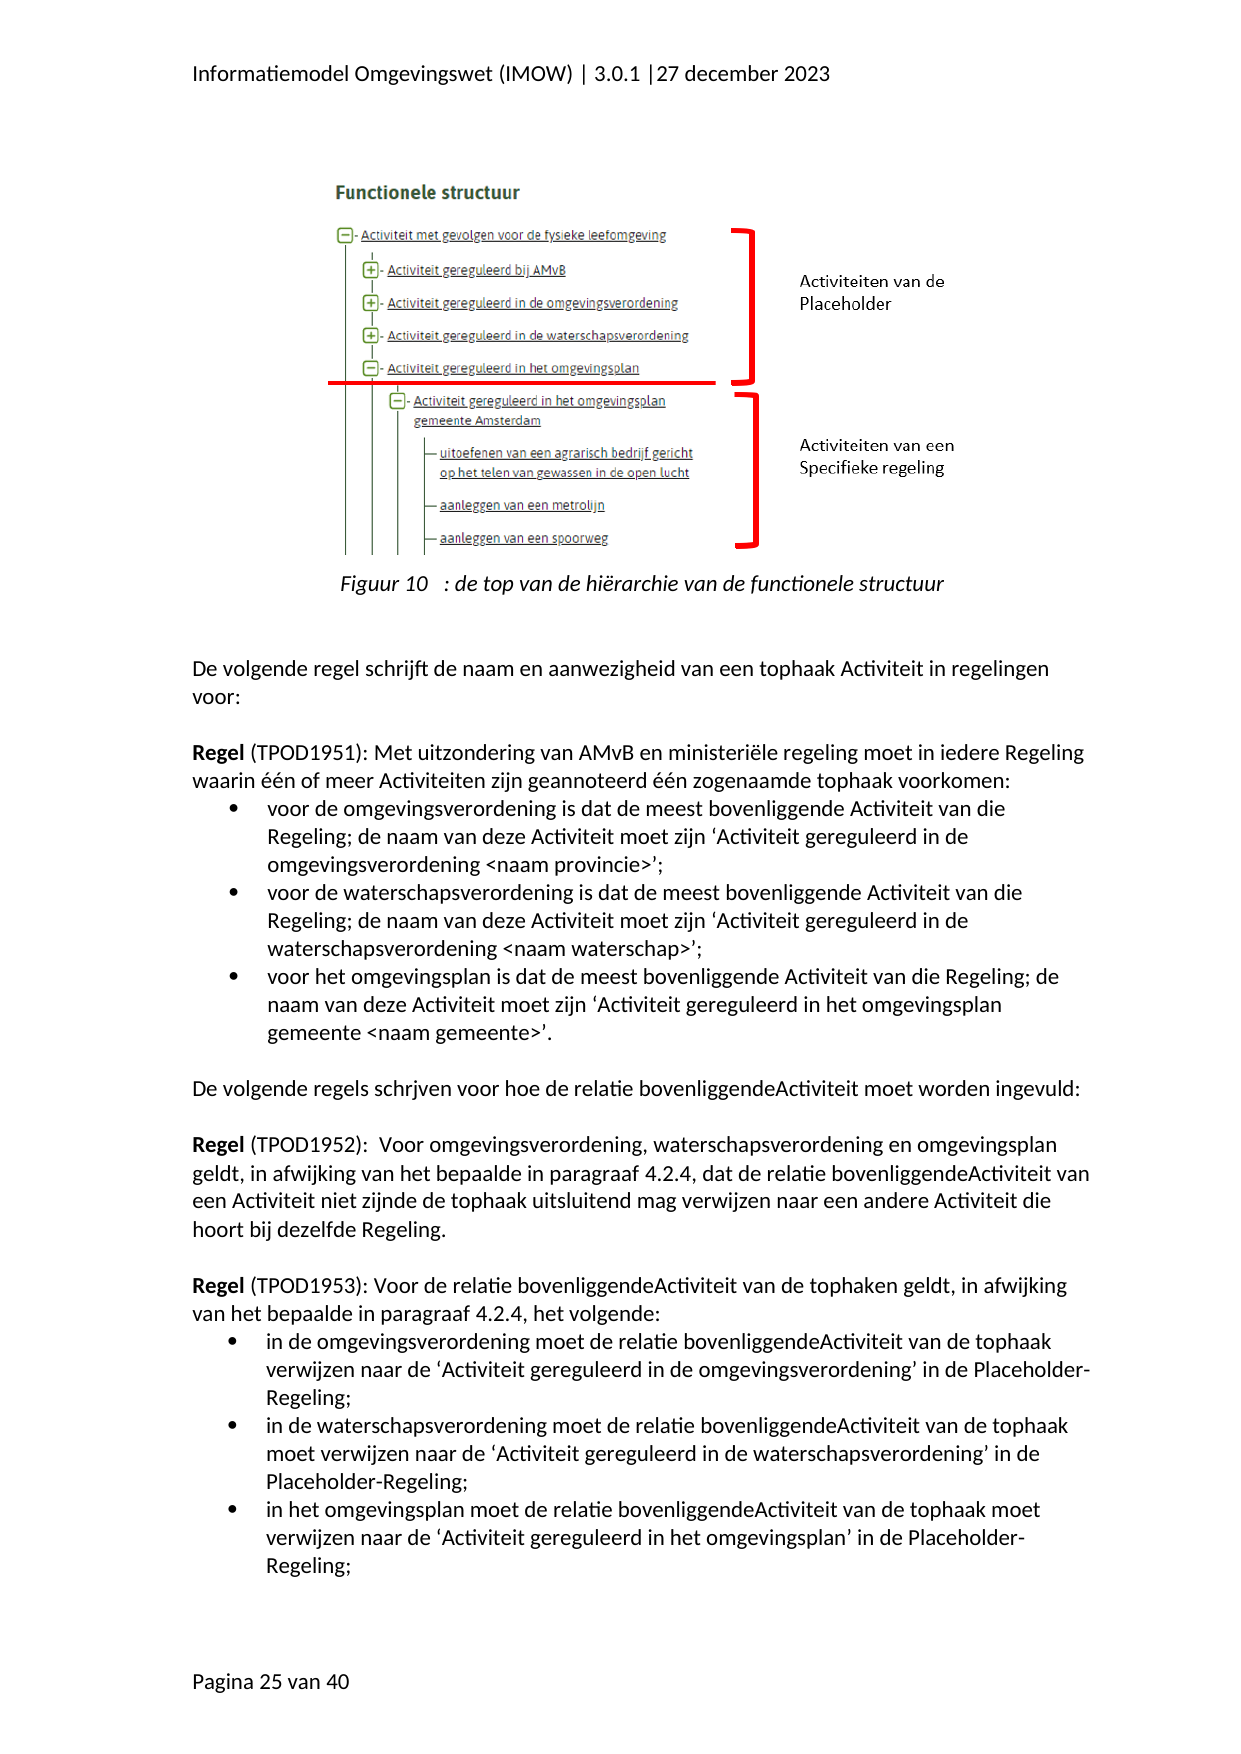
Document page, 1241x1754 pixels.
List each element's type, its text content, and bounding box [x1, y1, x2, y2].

list in het omgevingsplan moet de relatie bovenliggendeActiviteit van de tophaak moet verwijzen naar de ‘Activiteit gereguleerd in het omgevingsplan’ in de Placeholder-Regeling; [228, 1495, 1092, 1579]
list voor de waterschapsverordening is dat de meest bovenliggende Activiteit van die Regeling; de naam van deze Activiteit moet zijn ‘Activiteit gereguleerd in de waterschapsverordening <naam waterschap>’; [229, 878, 1092, 962]
list voor het omgevingsplan is dat de meest bovenliggende Activiteit van die Regeling; de naam van deze Activiteit moet zijn ‘Activiteit gereguleerd in het omgevingsplan gemeente <naam gemeente>’. [229, 962, 1092, 1047]
list in de omgevingsverordening moet de relatie bovenliggendeActiviteit van de tophaak verwijzen naar de ‘Activiteit gereguleerd in de omgevingsverordening’ in de Placeholder-Regeling; [228, 1327, 1092, 1411]
text : de top van de hiërarchie van de functionele structuur [192, 569, 1092, 597]
text Regel (TPOD1952): Voor omgevingsverordening, waterschapsverordening en omgevingsplan geldt, in afwijking van het bepaalde in paragraaf 4.2.4, dat de relatie bovenliggendeActiviteit van een Activiteit niet zijnde de tophaak uitsluitend mag verwijzen naar een andere Activiteit die hoort bij dezelfde Regeling. [192, 1131, 1092, 1243]
list in de waterschapsverordening moet de relatie bovenliggendeActiviteit van de tophaak moet verwijzen naar de ‘Activiteit gereguleerd in de waterschapsverordening’ in de Placeholder-Regeling; [228, 1411, 1092, 1495]
text De volgende regel schrijft de naam en aanwezigheid van een tophaak Activiteit in regelingen voor: [192, 654, 1092, 710]
text De volgende regels schrjven voor hoe de relatie bovenliggendeActiviteit moet worden ingevuld: [192, 1074, 1092, 1103]
list voor de omgevingsverordening is dat de meest bovenliggende Activiteit van die Regeling; de naam van deze Activiteit moet zijn ‘Activiteit gereguleerd in de omgevingsverordening <naam provincie>’; [229, 794, 1092, 878]
text Regel (TPOD1951): Met uitzondering van AMvB en ministeriële regeling moet in iedere Regeling waarin één of meer Activiteiten zijn geannoteerd één zogenaamde tophaak voorkomen: [192, 738, 1092, 794]
picture [325, 177, 959, 555]
text Regel (TPOD1953): Voor de relatie bovenliggendeActiviteit van de tophaken geldt, in afwijking van het bepaalde in paragraaf 4.2.4, het volgende: [192, 1271, 1092, 1327]
